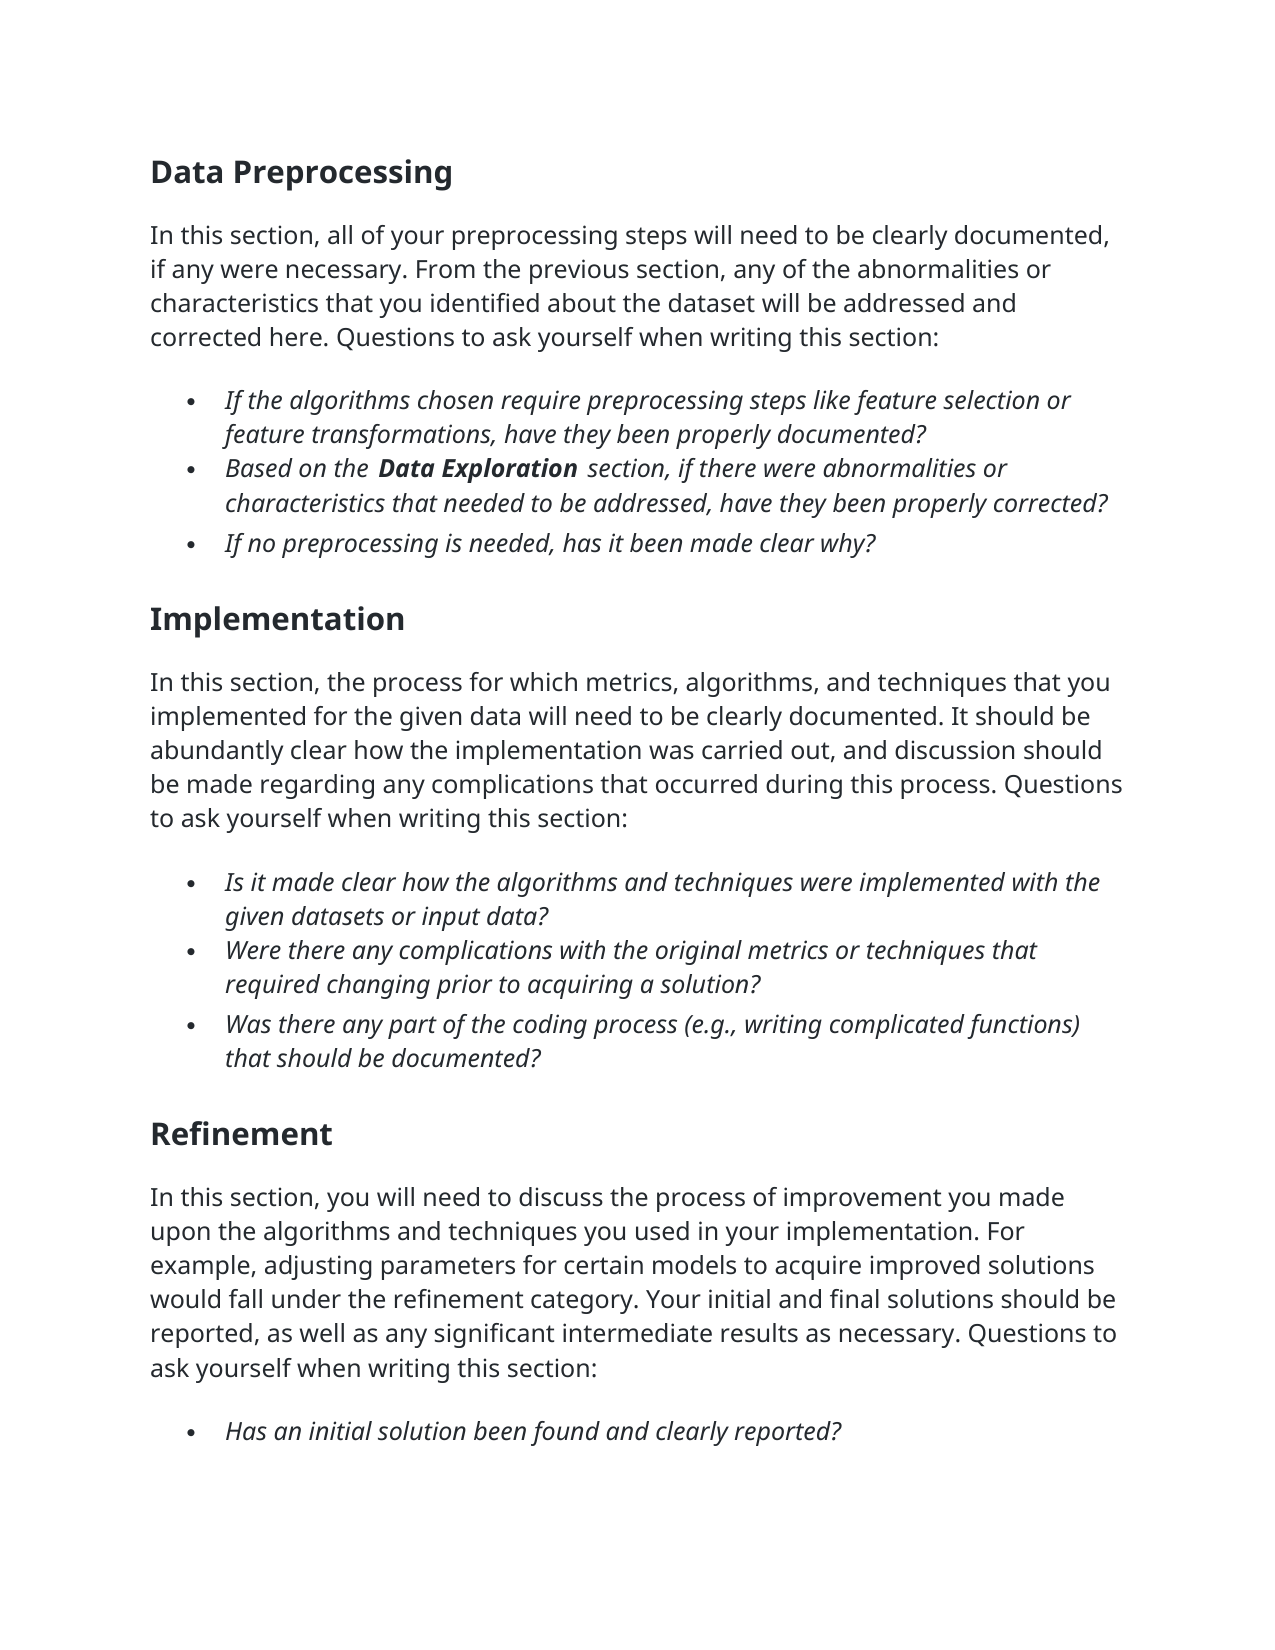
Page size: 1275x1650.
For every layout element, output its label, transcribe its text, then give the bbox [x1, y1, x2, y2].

text Implementation [150, 597, 1125, 640]
list Is it made clear how the algorithms and techniques were implemented with the given datasets or input data? [187, 864, 1125, 932]
list Was there any part of the coding process (e.g., writing complicated functions) that should be documented? [187, 1007, 1125, 1075]
list Based on the Data Exploration section, if there were abnormalities or characteristics that needed to be addressed, have they been properly corrected? [187, 451, 1125, 519]
text Data Preprocessing [150, 150, 1125, 193]
text In this section, all of your preprocessing steps will need to be clearly documented, if any were necessary. From the previous section, any of the abnormalities or characteristics that you identified about the dataset will be addressed and corrected here. Questions to ask yourself when writing this section: [150, 218, 1125, 354]
text In this section, you will need to discuss the process of improvement you made upon the algorithms and techniques you used in your implementation. For example, adjusting parameters for certain models to acquire improved solutions would fall under the refinement category. Your initial and final solutions should be reported, as well as any significant intermediate results as necessary. Questions to ask yourself when writing this section: [150, 1180, 1125, 1384]
text Refinement [150, 1112, 1125, 1155]
text In this section, the process for which metrics, algorithms, and techniques that you implemented for the given data will need to be clearly documented. It should be abundantly clear how the implementation was carried out, and discussion should be made regarding any complications that occurred during this process. Questions to ask yourself when writing this section: [150, 665, 1125, 835]
list Were there any complications with the original metrics or techniques that required changing prior to acquiring a solution? [187, 932, 1125, 1000]
list If the algorithms chosen require preprocessing steps like feature selection or feature transformations, have they been properly documented? [187, 383, 1125, 451]
list Has an initial solution been found and clearly reported? [187, 1413, 1125, 1447]
list If no preprocessing is needed, has it been made clear why? [187, 526, 1125, 559]
